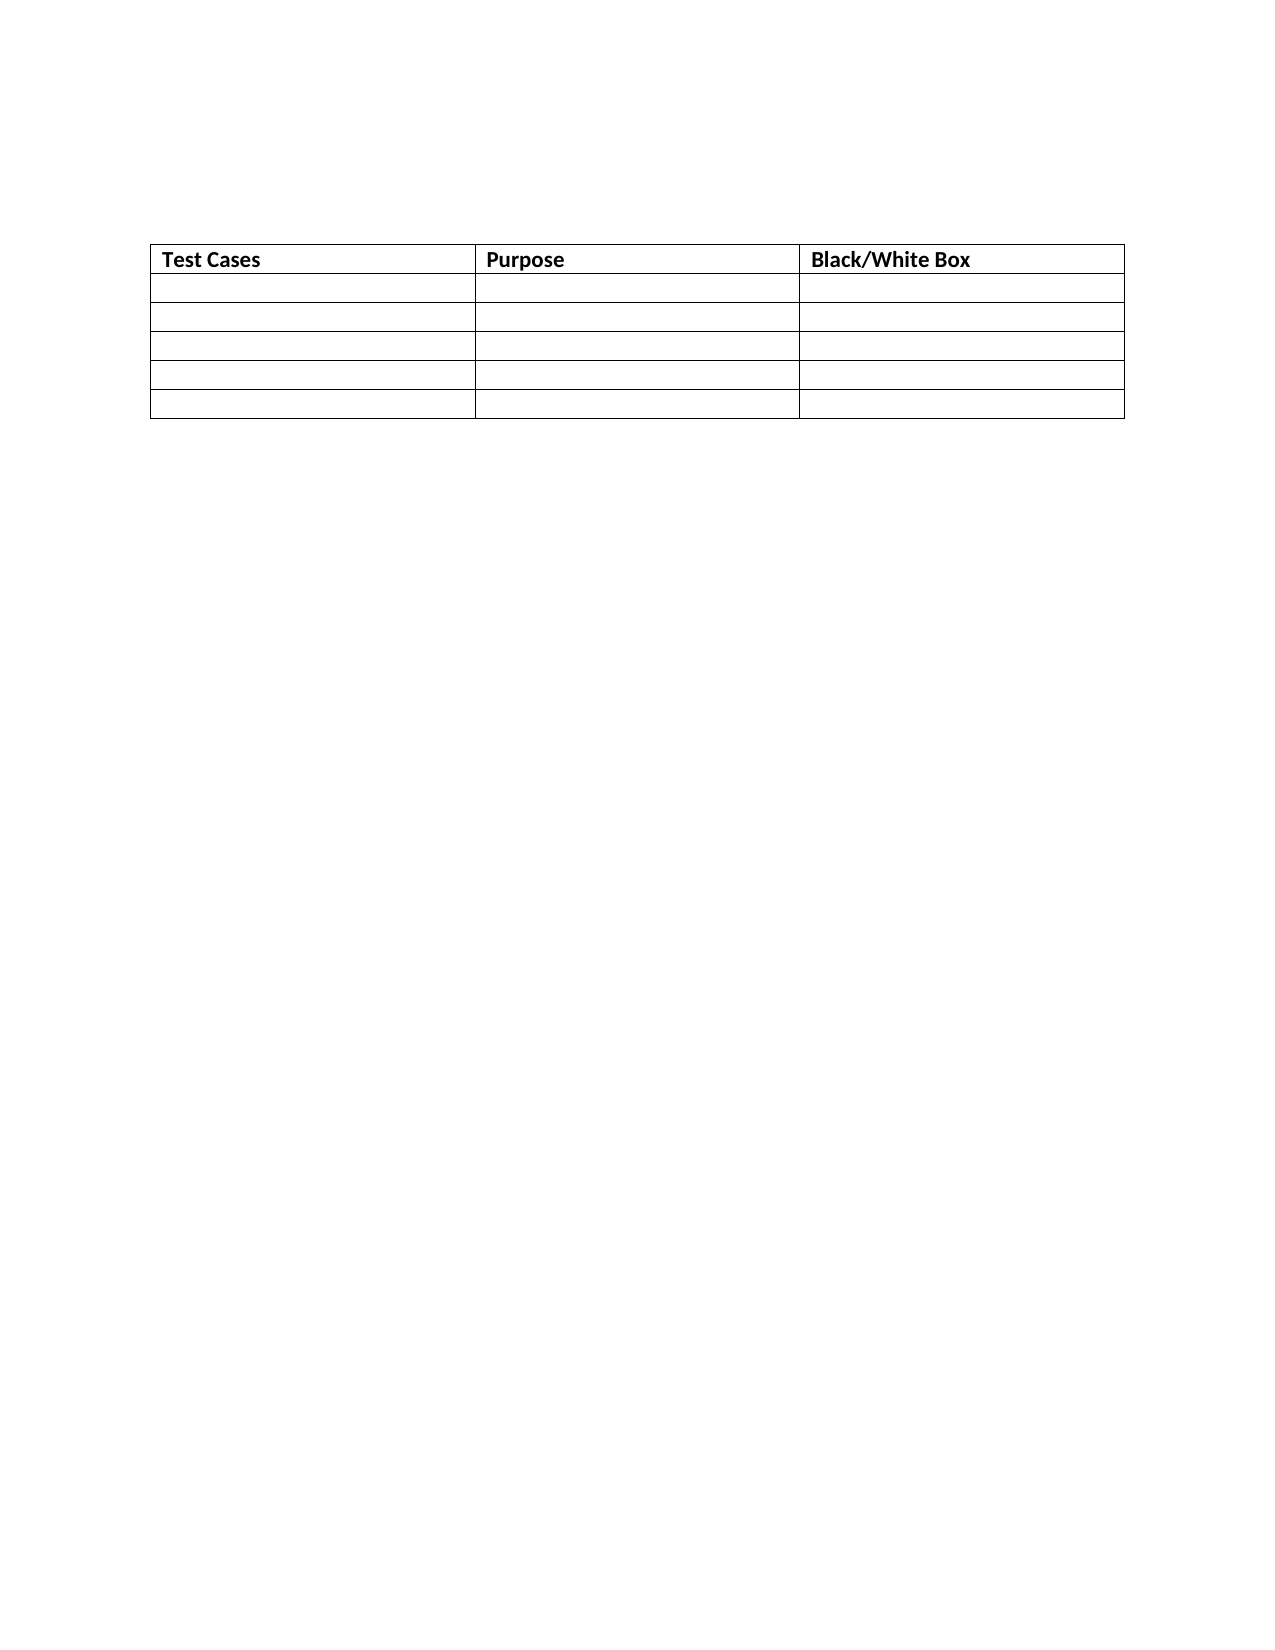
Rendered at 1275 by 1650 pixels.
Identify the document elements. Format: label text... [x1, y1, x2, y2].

table_cell [476, 274, 799, 302]
table_cell [800, 361, 1124, 389]
table_cell [151, 390, 475, 418]
table_cell [800, 332, 1124, 360]
table_cell [476, 303, 799, 331]
table_cell [800, 303, 1124, 331]
table_cell [476, 390, 799, 418]
table_cell [476, 332, 799, 360]
table_cell [151, 274, 475, 302]
table_header Purpose [476, 245, 799, 273]
table_cell [151, 361, 475, 389]
table_cell [800, 274, 1124, 302]
table_cell [151, 303, 475, 331]
table_cell [476, 361, 799, 389]
table_cell [800, 390, 1124, 418]
table_cell [151, 332, 475, 360]
table_header Test Cases [151, 245, 475, 273]
table_header Black/White Box [800, 245, 1124, 273]
